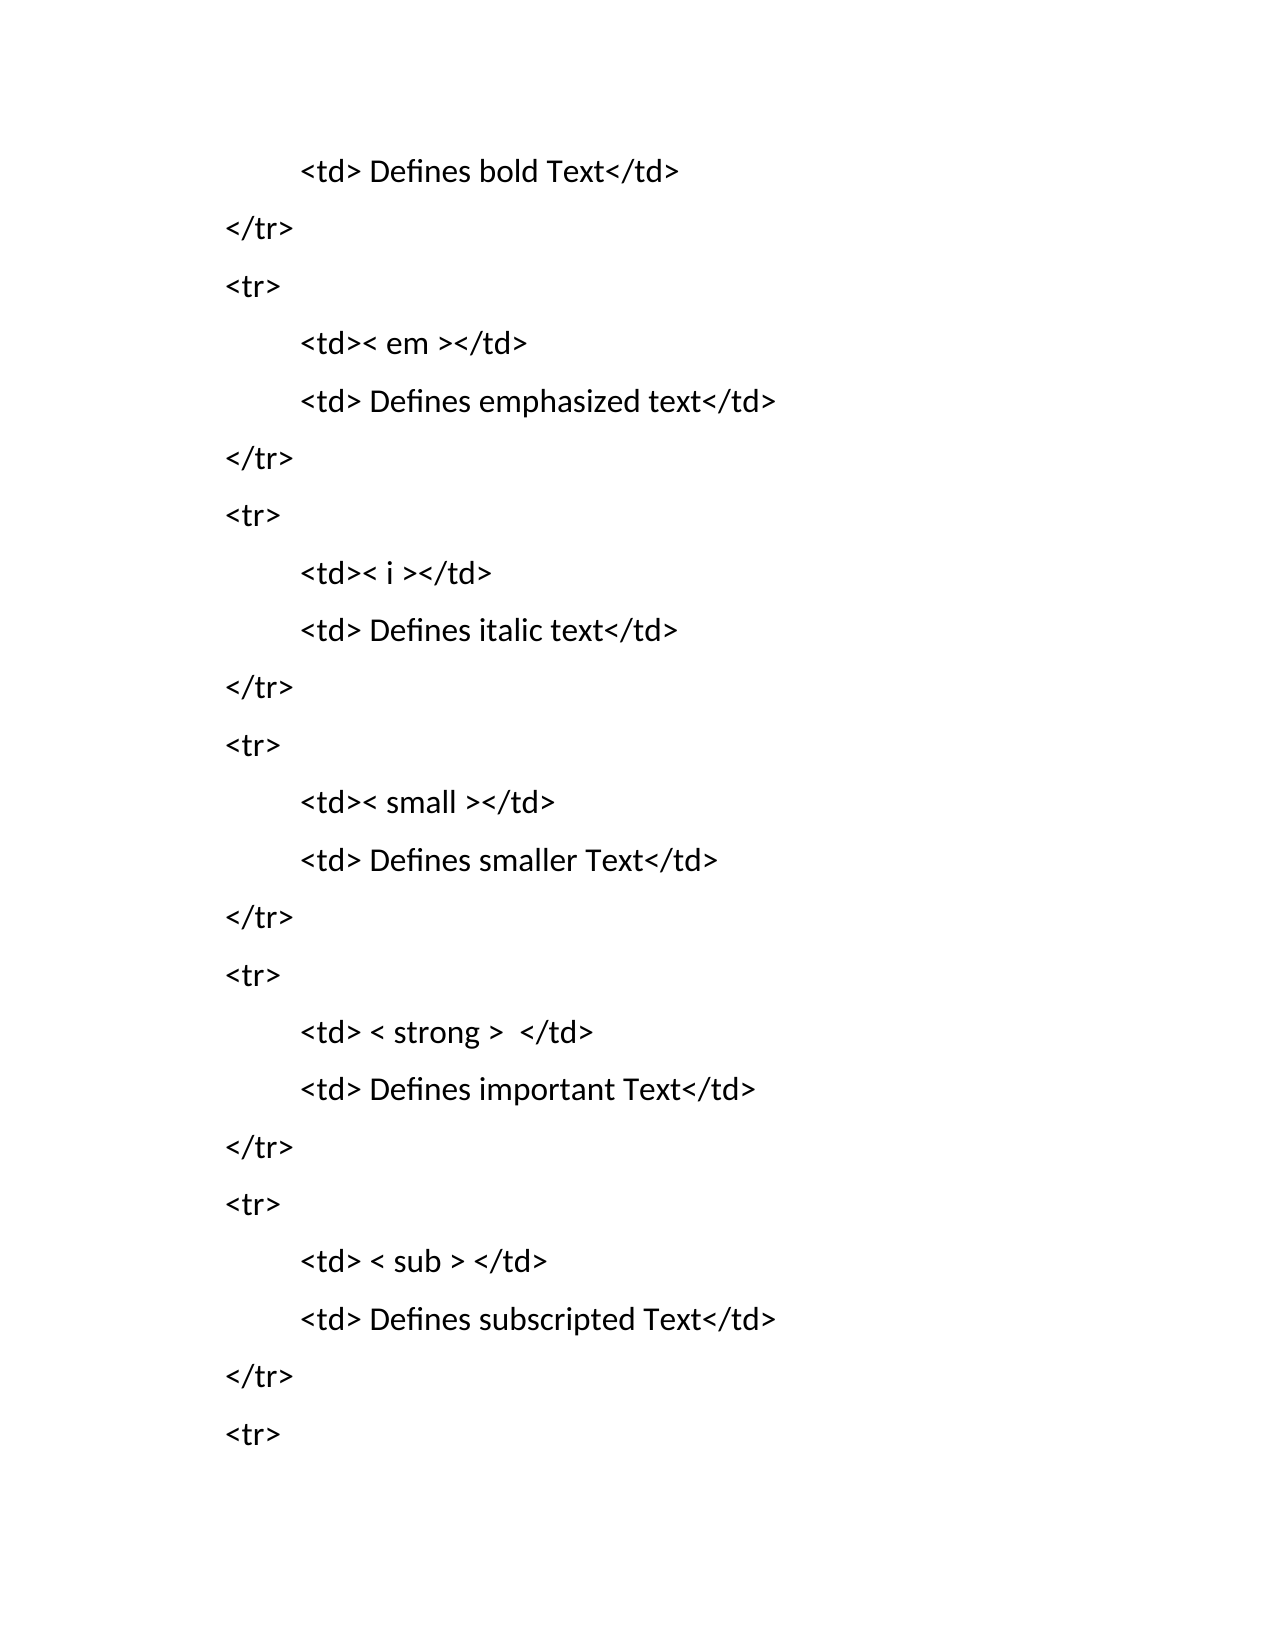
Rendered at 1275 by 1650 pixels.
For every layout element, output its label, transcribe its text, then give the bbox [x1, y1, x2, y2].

text <tr> [150, 1413, 1125, 1453]
text <tr> [150, 494, 1125, 535]
text <tr> [150, 724, 1125, 765]
text </tr> [150, 207, 1125, 248]
text </tr> [150, 1355, 1125, 1396]
text <tr> [150, 953, 1125, 994]
text <td>< small ></td> [150, 781, 1125, 822]
text <td> < strong > </td> [150, 1011, 1125, 1052]
text </tr> [150, 667, 1125, 707]
text <td> Defines bold Text</td> [150, 150, 1125, 191]
text <td> < sub > </td> [150, 1241, 1125, 1281]
text <td> Defines emphasized text</td> [150, 379, 1125, 420]
text </tr> [150, 437, 1125, 478]
text <td> Defines important Text</td> [150, 1068, 1125, 1109]
text <td> Defines italic text</td> [150, 609, 1125, 650]
text <td>< em ></td> [150, 322, 1125, 363]
text <td> Defines smaller Text</td> [150, 839, 1125, 879]
text <tr> [150, 1183, 1125, 1224]
text </tr> [150, 1126, 1125, 1166]
text </tr> [150, 896, 1125, 937]
text <td> Defines subscripted Text</td> [150, 1298, 1125, 1339]
text <tr> [150, 265, 1125, 306]
text <td>< i ></td> [150, 552, 1125, 592]
